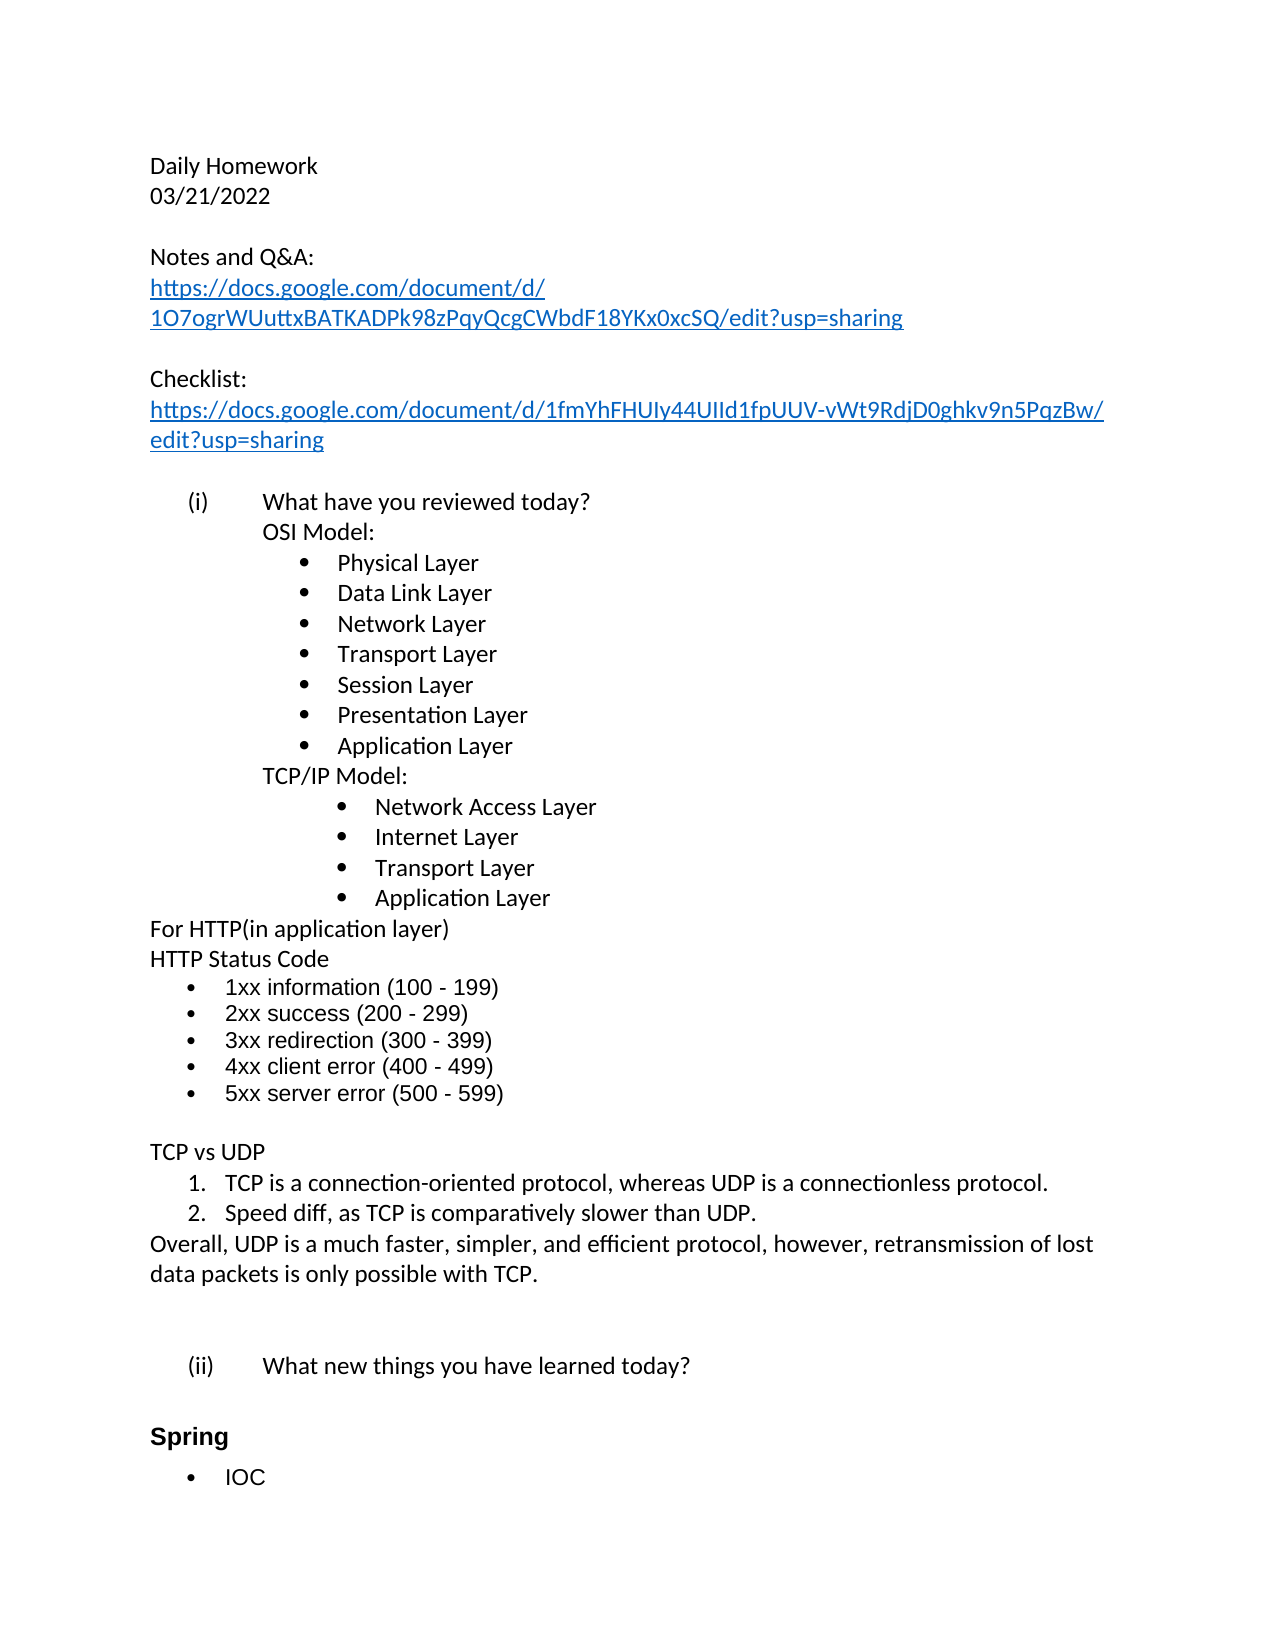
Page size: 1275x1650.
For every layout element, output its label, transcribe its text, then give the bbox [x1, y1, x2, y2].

list IOC [187, 1463, 1125, 1490]
text https://docs.google.com/document/d/1fmYhFHUIy44UIId1fpUUV-vWt9RdjD0ghkv9n5PqzBw/edit?usp=sharing [150, 394, 1125, 455]
text Spring [150, 1422, 1125, 1451]
list Session Layer [300, 669, 1125, 699]
list 1xx information (100 - 199) [187, 974, 1125, 1000]
text Checklist: [150, 364, 1125, 394]
text HTTP Status Code [150, 943, 1125, 974]
list Transport Layer [300, 638, 1125, 669]
list Application Layer [300, 730, 1125, 760]
text TCP vs UDP [150, 1136, 1125, 1167]
list What new things you have learned today? [187, 1350, 1125, 1381]
text https://docs.google.com/document/d/1O7ogrWUuttxBATKADPk98zPqyQcgCWbdF18YKx0xcSQ/edit?usp=sharing [150, 272, 1125, 333]
list 5xx server error (500 - 599) [187, 1079, 1125, 1106]
text 03/21/2022 [150, 181, 1125, 211]
list Application Layer [337, 882, 1125, 913]
text Overall, UDP is a much faster, simpler, and efficient protocol, however, retransmission of lost data packets is only possible with TCP. [150, 1228, 1125, 1289]
list Physical Layer [300, 547, 1125, 577]
list OSI Model: [262, 516, 1125, 547]
list TCP is a connection-oriented protocol, whereas UDP is a connectionless protocol. [187, 1167, 1125, 1197]
list 2xx success (200 - 299) [187, 1000, 1125, 1027]
list 3xx redirection (300 - 399) [187, 1027, 1125, 1053]
list What have you reviewed today? [187, 486, 1125, 516]
list Presentation Layer [300, 699, 1125, 730]
text TCP/IP Model: [262, 760, 1125, 791]
text Notes and Q&A: [150, 242, 1125, 272]
text For HTTP(in application layer) [150, 913, 1125, 943]
list Internet Layer [337, 821, 1125, 852]
list Network Layer [300, 608, 1125, 638]
list Transport Layer [337, 852, 1125, 882]
list Speed diff, as TCP is comparatively slower than UDP. [187, 1197, 1125, 1228]
list 4xx client error (400 - 499) [187, 1053, 1125, 1079]
list Network Access Layer [337, 791, 1125, 821]
text Daily Homework [150, 150, 1125, 181]
list Data Link Layer [300, 577, 1125, 608]
